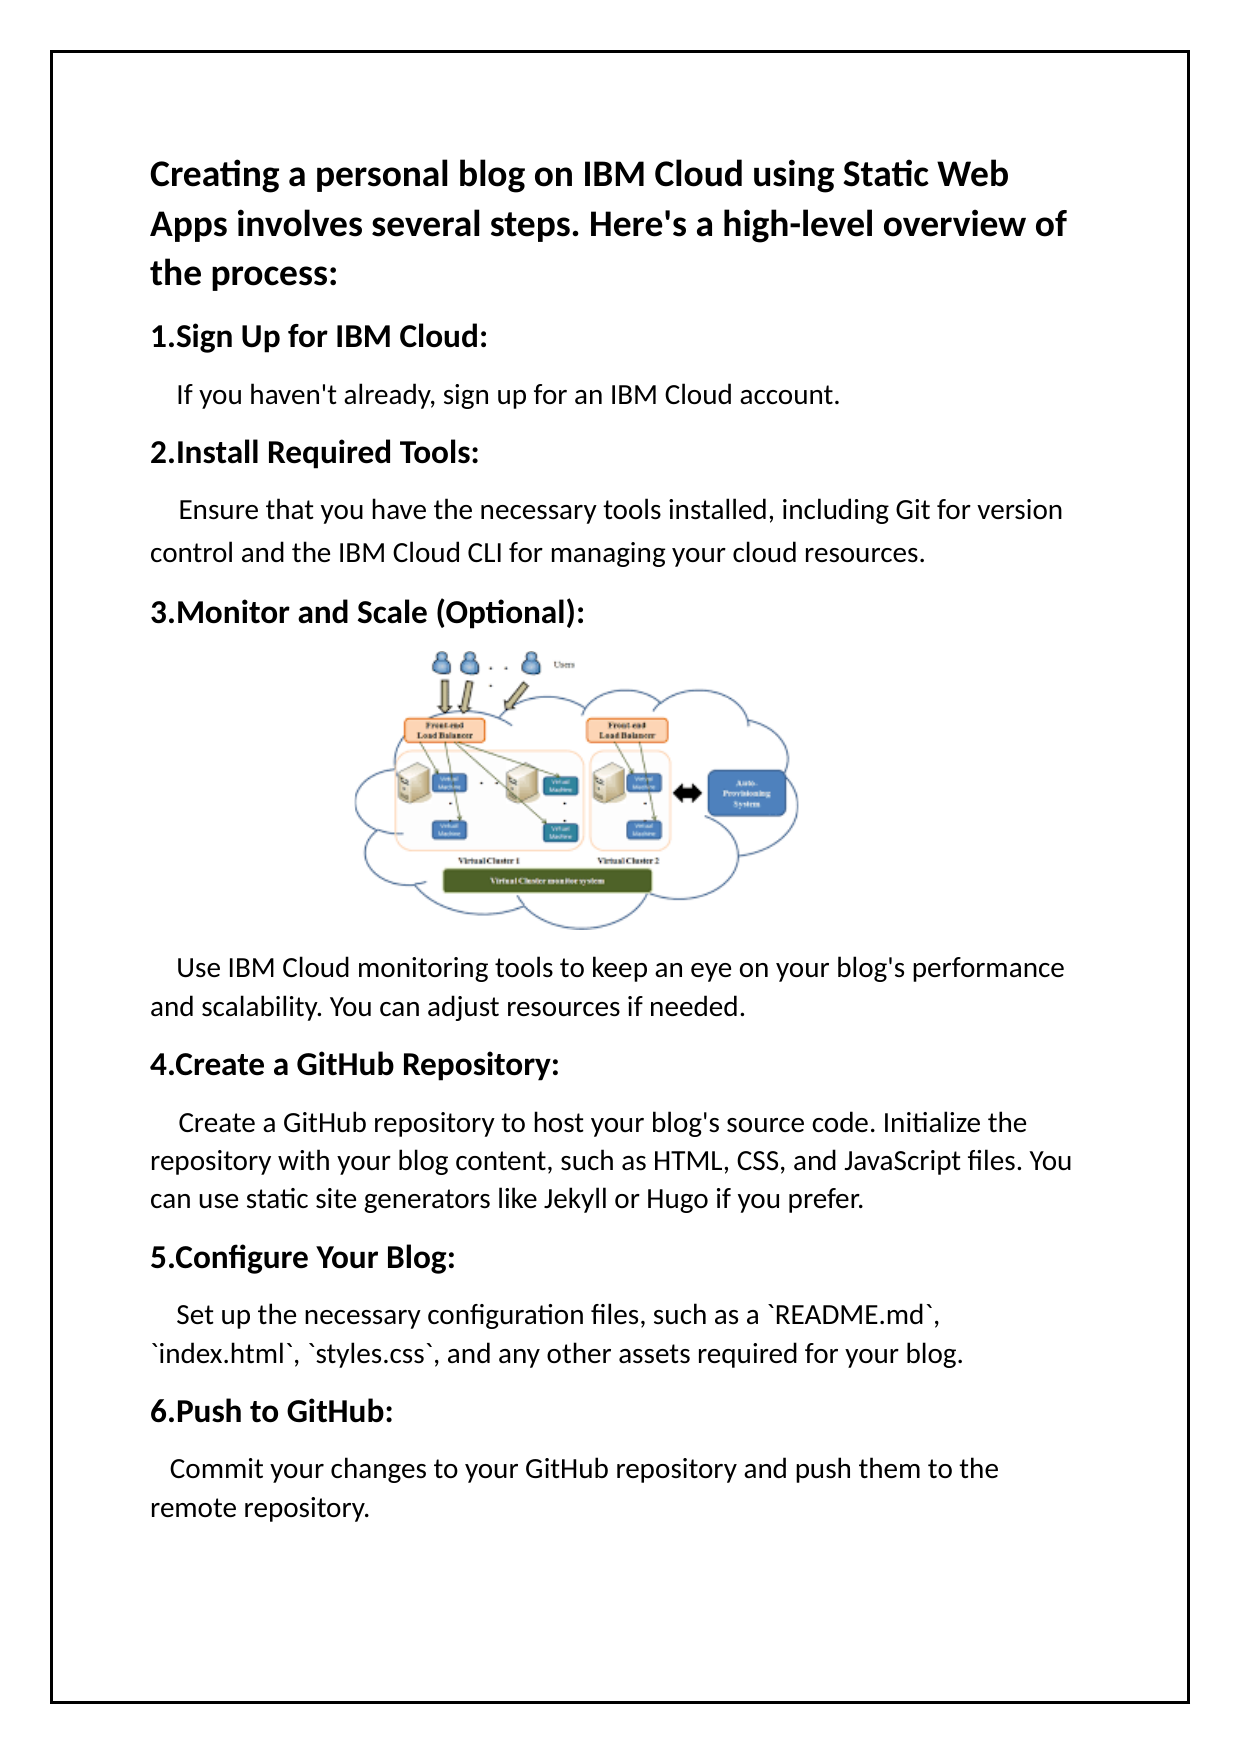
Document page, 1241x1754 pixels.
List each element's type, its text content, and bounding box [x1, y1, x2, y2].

text 6.Push to GitHub: [150, 1390, 1090, 1431]
text Creating a personal blog on IBM Cloud using Static Web Apps involves several steps. Here's a high-level overview of the process: [150, 150, 1090, 295]
text 3.Monitor and Scale (Optional): [150, 591, 1090, 632]
text 5.Configure Your Blog: [150, 1236, 1090, 1276]
text 4.Create a GitHub Repository: [150, 1043, 1090, 1084]
text Use IBM Cloud monitoring tools to keep an eye on your blog's performance and scalability. You can adjust resources if needed. [150, 949, 1090, 1023]
text Commit your changes to your GitHub repository and push them to the remote repository. [150, 1450, 1090, 1524]
text 1.Sign Up for IBM Cloud: [150, 315, 1090, 356]
text Create a GitHub repository to host your blog's source code. Initialize the repository with your blog content, such as HTML, CSS, and JavaScript files. You can use static site generators like Jekyll or Hugo if you prefer. [150, 1104, 1090, 1216]
picture [354, 651, 799, 930]
text If you haven't already, sign up for an IBM Cloud account. [150, 376, 1090, 411]
text Ensure that you have the necessary tools installed, including Git for version control and the IBM Cloud CLI for managing your cloud resources. [150, 491, 1090, 571]
text Set up the necessary configuration files, such as a `README.md`, `index.html`, `styles.css`, and any other assets required for your blog. [150, 1296, 1090, 1370]
text 2.Install Required Tools: [150, 431, 1090, 472]
